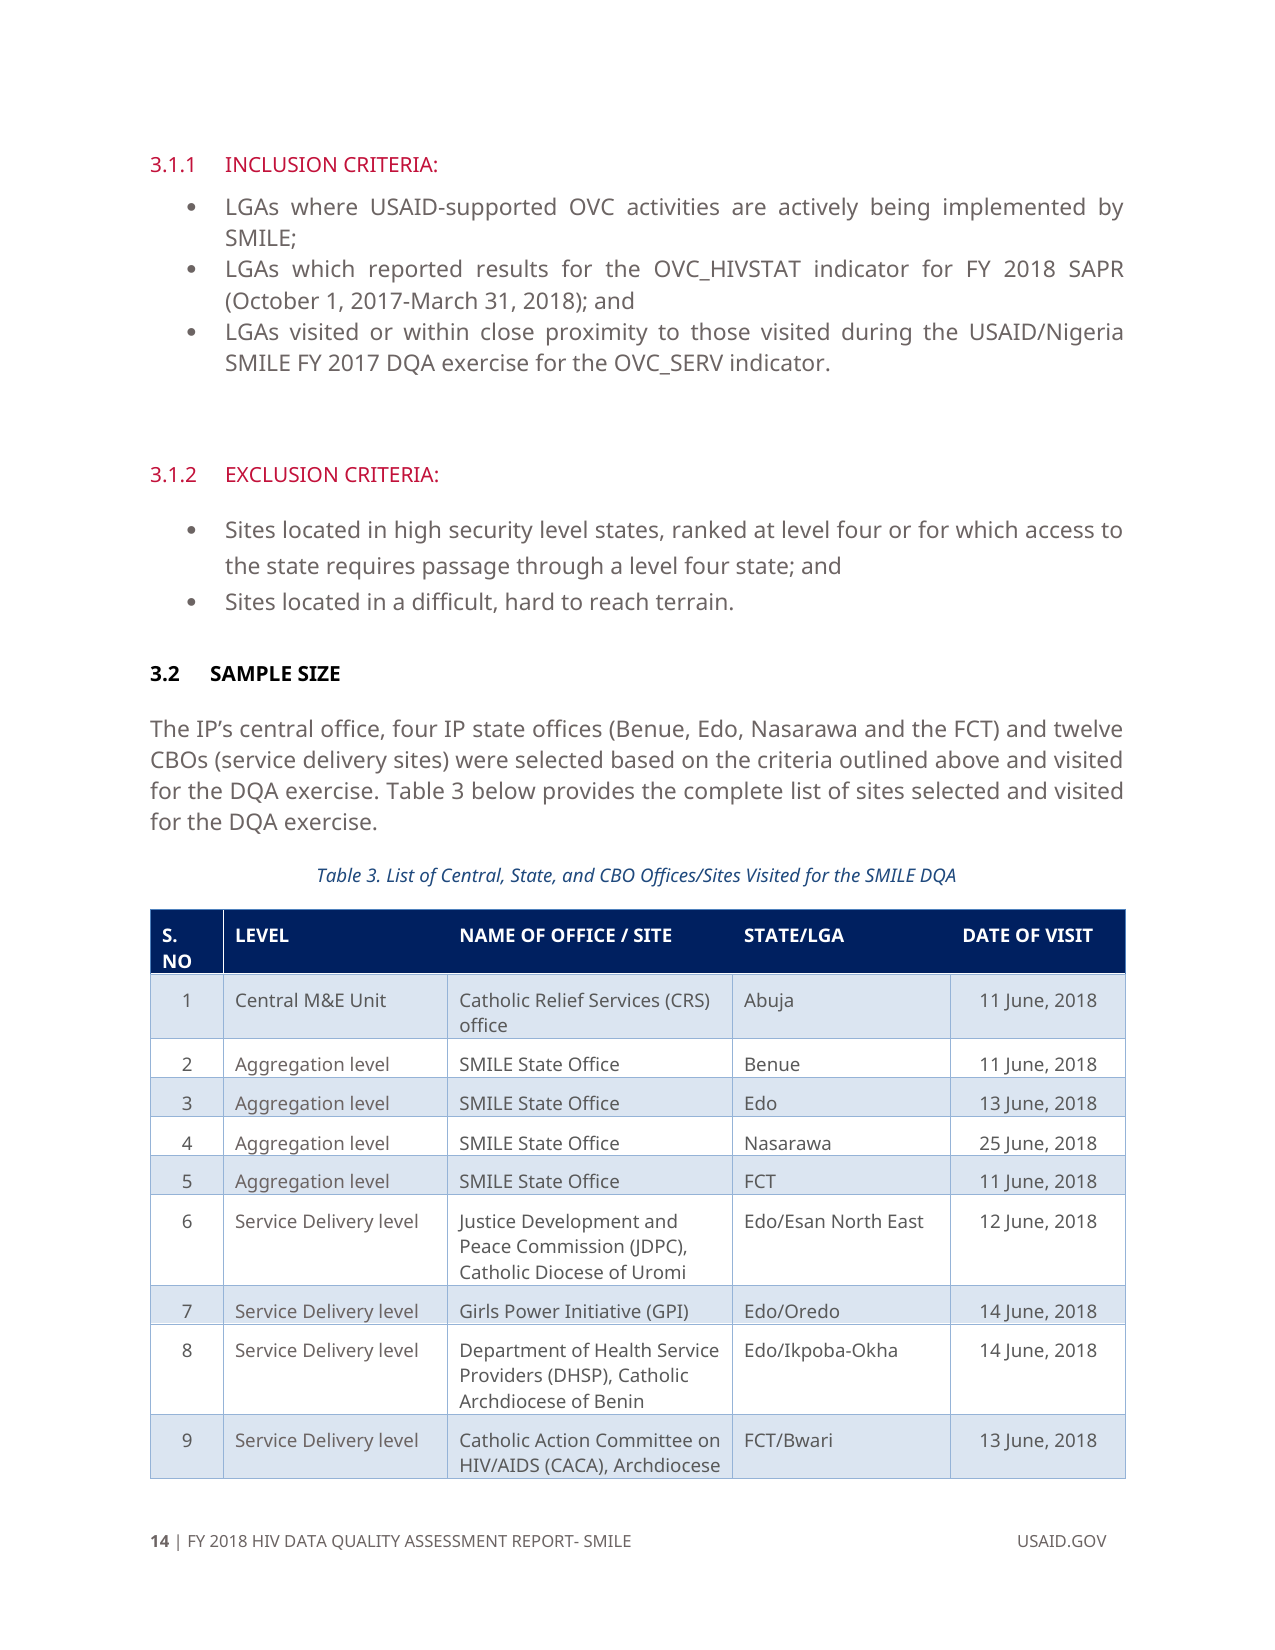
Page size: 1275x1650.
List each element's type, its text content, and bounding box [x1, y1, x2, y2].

table_cell 14 June, 2018 [951, 1286, 1125, 1323]
table_cell Edo/Esan North East [733, 1195, 950, 1284]
table_cell 1 [151, 975, 223, 1038]
table_cell 12 June, 2018 [951, 1195, 1125, 1284]
table_cell Aggregation level [224, 1078, 447, 1116]
text Table 3. List of Central, State, and CBO Offices/Sites Visited for the SMILE DQA [150, 863, 1125, 888]
table_cell Department of Health Service Providers (DHSP), Catholic Archdiocese of Benin [448, 1325, 732, 1414]
table_cell Central M&E Unit [224, 975, 447, 1038]
table_cell 25 June, 2018 [951, 1117, 1125, 1155]
table_cell Edo/Ikpoba-Okha [733, 1325, 950, 1414]
table_cell Girls Power Initiative (GPI) [448, 1286, 732, 1323]
table_cell SMILE State Office [448, 1117, 732, 1155]
table_cell 3 [151, 1078, 223, 1116]
table_cell SMILE State Office [448, 1078, 732, 1116]
table_cell 11 June, 2018 [951, 975, 1125, 1038]
list LGAs where USAID-supported OVC activities are actively being implemented by SMILE; [187, 191, 1125, 253]
text The IP’s central office, four IP state offices (Benue, Edo, Nasarawa and the FCT) and twelve CBOs (service delivery sites) were selected based on the criteria outlined above and visited for the DQA exercise. Table 3 below provides the complete list of sites selected and visited for the DQA exercise. [150, 713, 1125, 838]
table_header STATE/LGA [733, 910, 951, 973]
table_cell Nasarawa [733, 1117, 950, 1155]
table_header LEVEL [224, 910, 448, 973]
table_cell Service Delivery level [224, 1286, 447, 1323]
table_cell Justice Development and Peace Commission (JDPC), Catholic Diocese of Uromi [448, 1195, 732, 1284]
table_cell Abuja [733, 975, 950, 1038]
list LGAs which reported results for the OVC_HIVSTAT indicator for FY 2018 SAPR (October 1, 2017-March 31, 2018); and [187, 253, 1125, 316]
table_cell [448, 1415, 732, 1478]
table_cell 5 [151, 1156, 223, 1194]
list Sites located in high security level states, ranked at level four or for which access to the state requires passage through a level four state; and [187, 514, 1125, 581]
table_header DATE OF VISIT [951, 910, 1125, 973]
table_cell 14 June, 2018 [951, 1325, 1125, 1414]
table_header S. NO [151, 910, 223, 973]
table_cell 11 June, 2018 [951, 1039, 1125, 1077]
table_cell Aggregation level [224, 1039, 447, 1077]
table_cell 9 [151, 1415, 223, 1478]
table_cell Service Delivery level [224, 1195, 447, 1284]
table_cell 4 [151, 1117, 223, 1155]
table_cell SMILE State Office [448, 1039, 732, 1077]
table_cell 2 [151, 1039, 223, 1077]
table_cell FCT [733, 1156, 950, 1194]
table_cell Benue [733, 1039, 950, 1077]
list Sites located in a difficult, hard to reach terrain. [187, 586, 1125, 617]
table_cell 6 [151, 1195, 223, 1284]
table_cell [224, 1415, 447, 1478]
table_cell Aggregation level [224, 1117, 447, 1155]
table_cell 11 June, 2018 [951, 1156, 1125, 1194]
subtitle SAMPLE SIZE [150, 659, 1125, 688]
table_cell Edo/Oredo [733, 1286, 950, 1323]
table_cell 13 June, 2018 [951, 1415, 1125, 1478]
table_cell Aggregation level [224, 1156, 447, 1194]
table_cell Service Delivery level [224, 1325, 447, 1414]
list LGAs visited or within close proximity to those visited during the USAID/Nigeria SMILE FY 2017 DQA exercise for the OVC_SERV indicator. [187, 316, 1125, 378]
table_cell Catholic Relief Services (CRS) office [448, 975, 732, 1038]
table_cell Edo [733, 1078, 950, 1116]
table_cell SMILE State Office [448, 1156, 732, 1194]
table_cell 7 [151, 1286, 223, 1323]
subtitle EXCLUSION CRITERIA: [150, 460, 1125, 489]
table_cell FCT/Bwari [733, 1415, 950, 1478]
table_cell 13 June, 2018 [951, 1078, 1125, 1116]
table_header NAME OF OFFICE / SITE [448, 910, 733, 973]
subtitle INCLUSION CRITERIA: [150, 150, 1125, 178]
table_cell 8 [151, 1325, 223, 1414]
